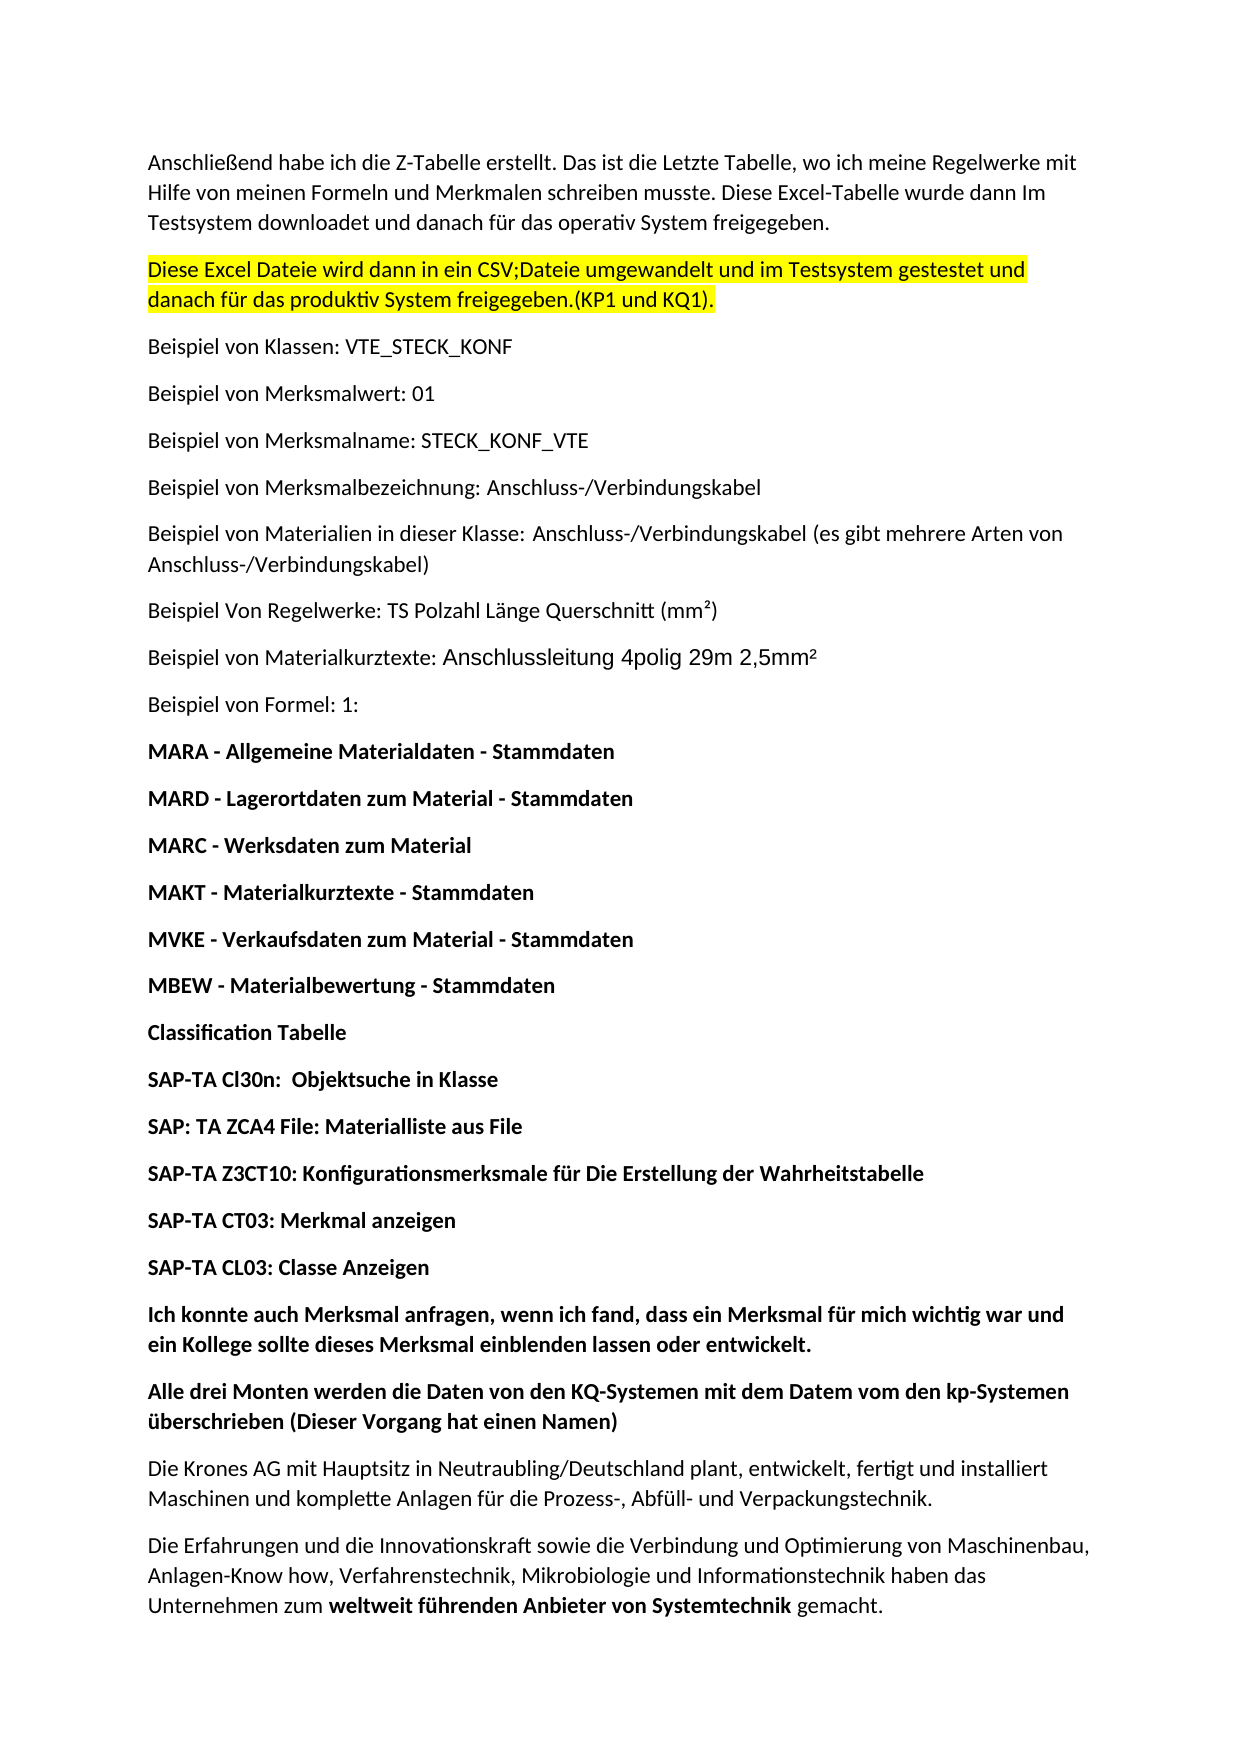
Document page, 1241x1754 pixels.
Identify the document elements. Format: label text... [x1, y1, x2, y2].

text Beispiel von Formel: 1: [148, 690, 1093, 718]
text Die Krones AG mit Hauptsitz in Neutraubling/Deutschland plant, entwickelt, fertigt und installiert Maschinen und komplette Anlagen für die Prozess-, Abfüll- und Verpackungstechnik. [148, 1454, 1093, 1512]
text MBEW - Materialbewertung - Stammdaten [148, 972, 1093, 999]
text Beispiel von Klassen: VTE_STECK_KONF [148, 332, 1093, 360]
text Beispiel von Merksmalwert: 01 [148, 379, 1093, 407]
text MARC - Werksdaten zum Material [148, 831, 1093, 859]
text SAP-TA Cl30n: Objektsuche in Klasse [148, 1065, 1093, 1093]
text Beispiel von Materialien in dieser Klasse: Anschluss-/Verbindungskabel (es gibt mehrere Arten von Anschluss-/Verbindungskabel) [148, 519, 1093, 578]
text Classification Tabelle [148, 1018, 1093, 1046]
text Alle drei Monten werden die Daten von den KQ-Systemen mit dem Datem vom den kp-Systemen überschrieben (Dieser Vorgang hat einen Namen) [148, 1377, 1093, 1435]
text MARD - Lagerortdaten zum Material - Stammdaten [148, 784, 1093, 812]
text SAP-TA CL03: Classe Anzeigen [148, 1253, 1093, 1281]
text MARA - Allgemeine Materialdaten - Stammdaten [148, 737, 1093, 765]
text MVKE - Verkaufsdaten zum Material - Stammdaten [148, 925, 1093, 953]
text Beispiel Von Regelwerke: TS Polzahl Länge Querschnitt (mm²) [148, 597, 1093, 624]
text Ich konnte auch Merksmal anfragen, wenn ich fand, dass ein Merksmal für mich wichtig war und ein Kollege sollte dieses Merksmal einblenden lassen oder entwickelt. [148, 1300, 1093, 1358]
text Beispiel von Materialkurztexte: Anschlussleitung 4polig 29m 2,5mm² [148, 643, 1093, 671]
text Anschließend habe ich die Z-Tabelle erstellt. Das ist die Letzte Tabelle, wo ich meine Regelwerke mit Hilfe von meinen Formeln und Merkmalen schreiben musste. Diese Excel-Tabelle wurde dann Im Testsystem downloadet und danach für das operativ System freigegeben. [148, 148, 1093, 236]
text SAP-TA CT03: Merkmal anzeigen [148, 1206, 1093, 1234]
text Diese Excel Dateie wird dann in ein CSV;Dateie umgewandelt und im Testsystem gestestet und danach für das produktiv System freigegeben.(KP1 und KQ1). [148, 255, 1093, 313]
text Beispiel von Merksmalname: STECK_KONF_VTE [148, 426, 1093, 454]
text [148, 1531, 1093, 1619]
text SAP: TA ZCA4 File: Materialliste aus File [148, 1112, 1093, 1140]
text SAP-TA Z3CT10: Konfigurationsmerksmale für Die Erstellung der Wahrheitstabelle [148, 1159, 1093, 1187]
text Beispiel von Merksmalbezeichnung: Anschluss-/Verbindungskabel [148, 473, 1093, 501]
text MAKT - Materialkurztexte - Stammdaten [148, 878, 1093, 906]
